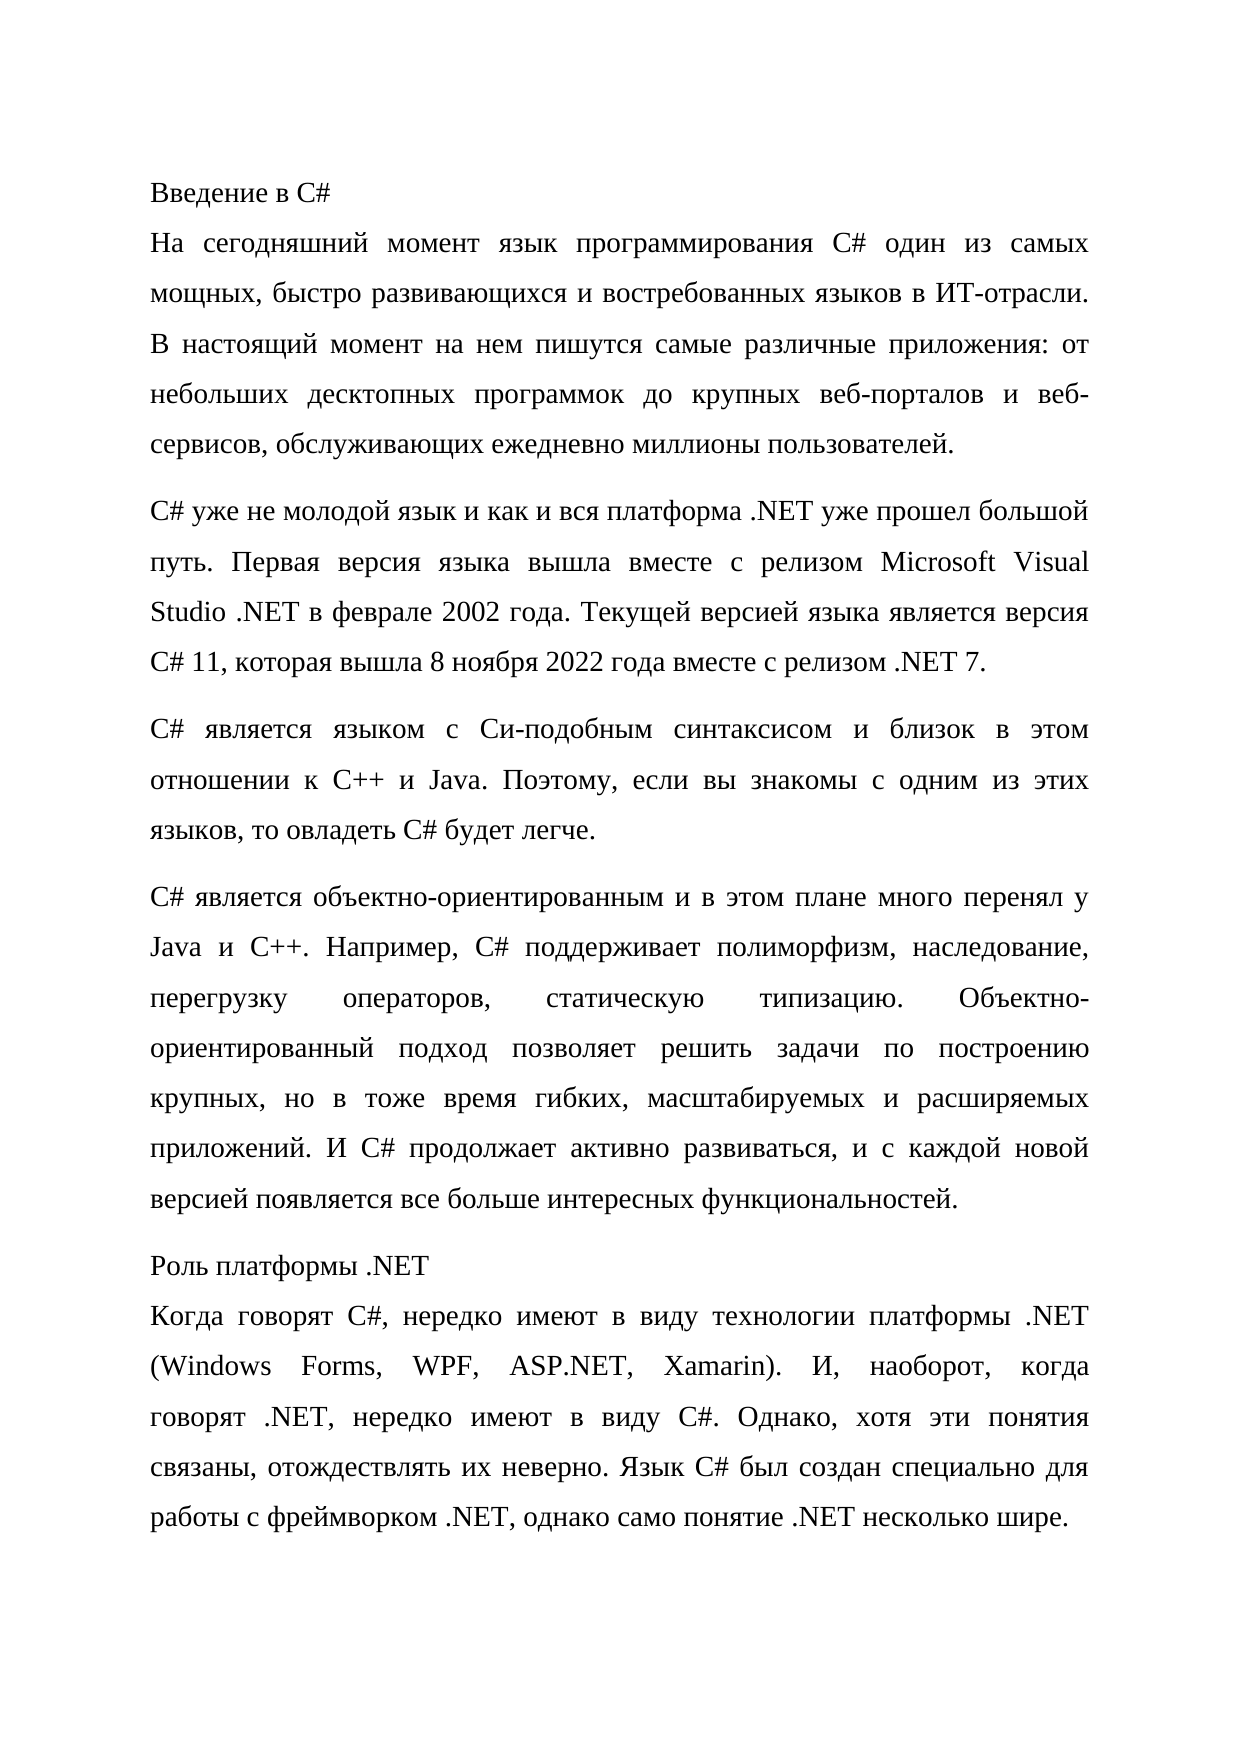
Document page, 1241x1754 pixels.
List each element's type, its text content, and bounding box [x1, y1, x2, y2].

subtitle Роль платформы .NET [150, 1248, 1090, 1281]
text C# уже не молодой язык и как и вся платформа .NET уже прошел большой путь. Первая версия языка вышла вместе с релизом Microsoft Visual Studio .NET в феврале 2002 года. Текущей версией языка является версия C# 11, которая вышла 8 ноября 2022 года вместе с релизом .NET 7. [150, 493, 1090, 678]
text C# является языком с Си-подобным синтаксисом и близок в этом отношении к C++ и Java. Поэтому, если вы знакомы с одним из этих языков, то овладеть C# будет легче. [150, 711, 1090, 846]
text Когда говорят C#, нередко имеют в виду технологии платформы .NET (Windows Forms, WPF, ASP.NET, Xamarin). И, наоборот, когда говорят .NET, нередко имеют в виду C#. Однако, хотя эти понятия связаны, отождествлять их неверно. Язык C# был создан специально для работы с фреймворком .NET, однако само понятие .NET несколько шире. [150, 1298, 1090, 1533]
text На сегодняшний момент язык программирования C# один из самых мощных, быстро развивающихся и востребованных языков в ИТ-отрасли. В настоящий момент на нем пишутся самые различные приложения: от небольших десктопных программок до крупных веб-порталов и веб-сервисов, обслуживающих ежедневно миллионы пользователей. [150, 225, 1090, 460]
text C# является объектно-ориентированным и в этом плане много перенял у Java и С++. Например, C# поддерживает полиморфизм, наследование, перегрузку операторов, статическую типизацию. Объектно-ориентированный подход позволяет решить задачи по построению крупных, но в тоже время гибких, масштабируемых и расширяемых приложений. И C# продолжает активно развиваться, и с каждой новой версией появляется все больше интересных функциональностей. [150, 879, 1090, 1214]
subtitle Введение в C# [150, 175, 1090, 208]
